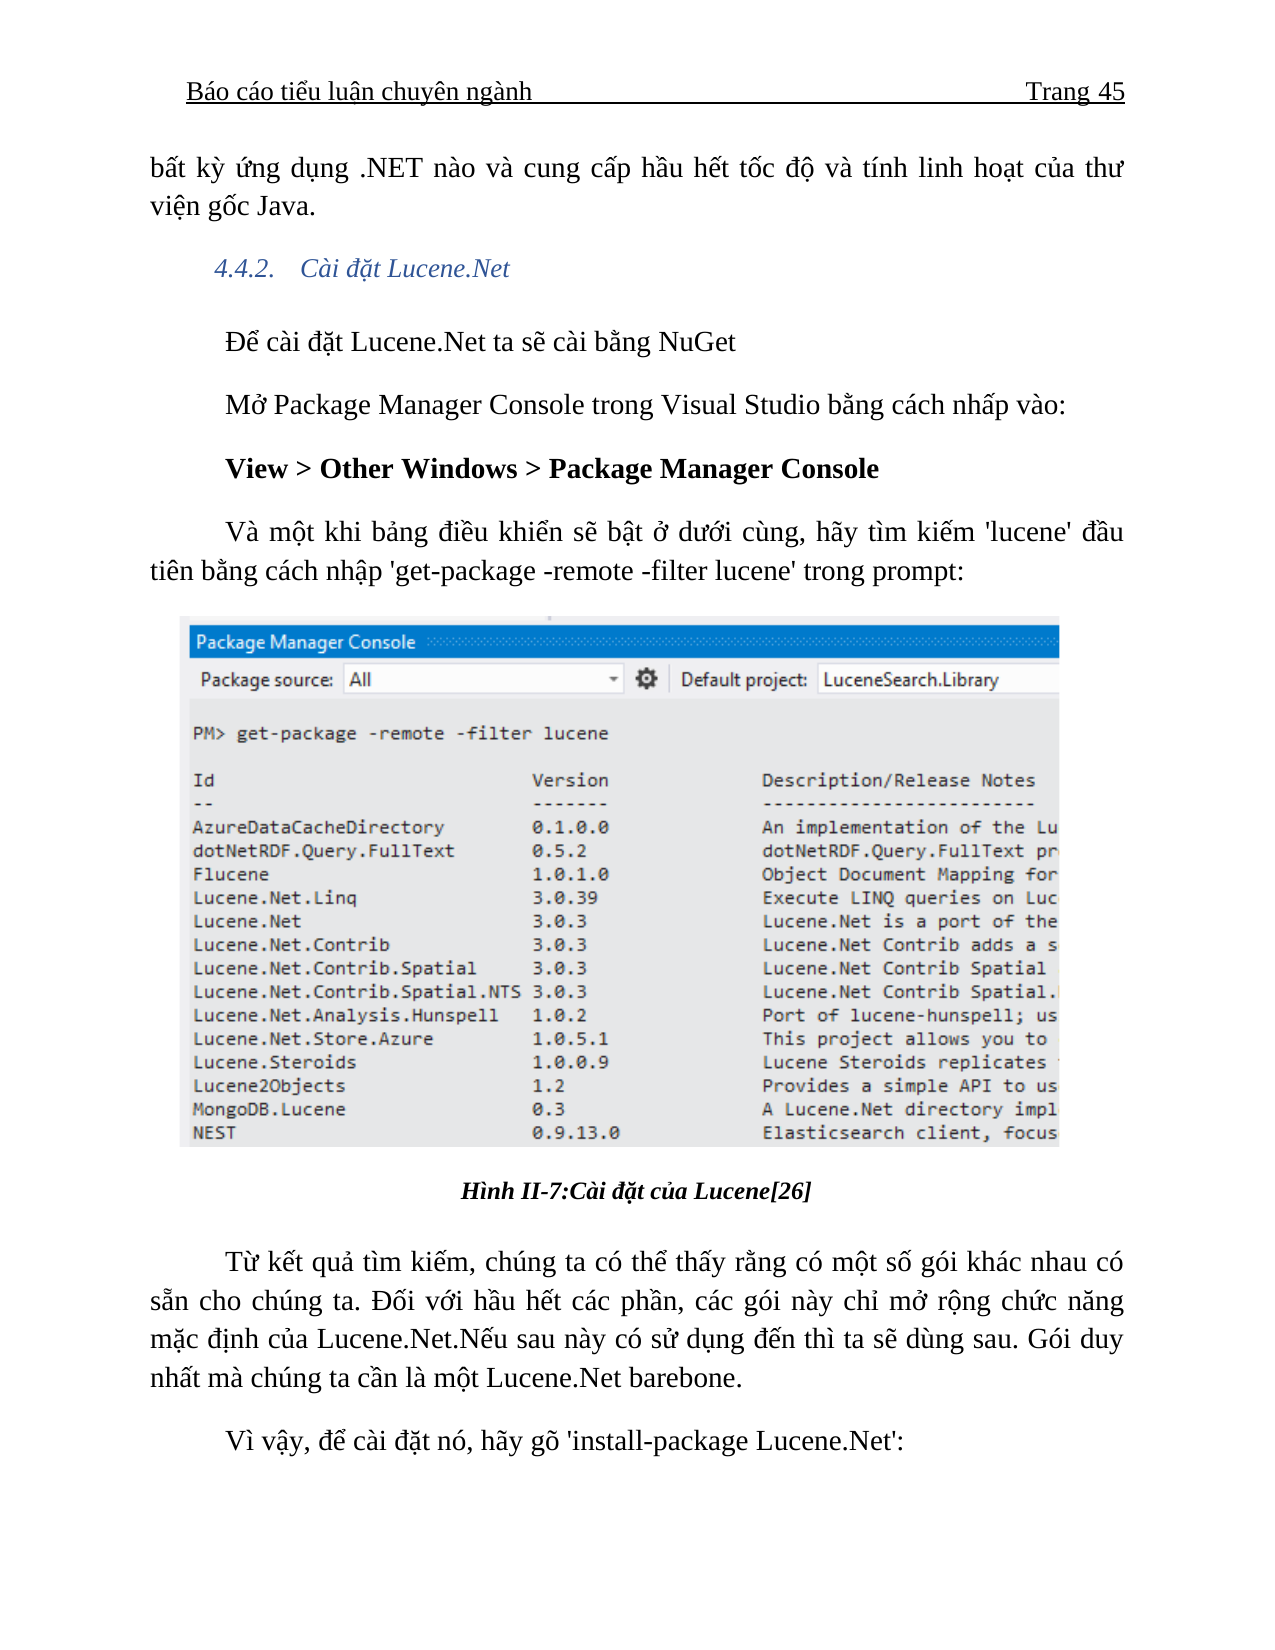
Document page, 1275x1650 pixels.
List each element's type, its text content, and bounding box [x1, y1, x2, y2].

subtitle Cài đặt Lucene.Net [214, 252, 1125, 283]
text Mở Package Manager Console trong Visual Studio bằng cách nhấp vào: [150, 387, 1125, 421]
text View > Other Windows > Package Manager Console [150, 451, 1125, 484]
picture [179, 616, 1060, 1147]
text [150, 150, 1125, 222]
text Từ kết quả tìm kiếm, chúng ta có thể thấy rằng có một số gói khác nhau có sẵn cho chúng ta. Đối với hầu hết các phần, các gói này chỉ mở rộng chức năng mặc định của Lucene.Net.Nếu sau này có sử dụng đến thì ta sẽ dùng sau. Gói duy nhất mà chúng ta cần là một Lucene.Net barebone. [150, 1244, 1125, 1393]
text Vì vậy, để cài đặt nó, hãy gõ 'install-package Lucene.Net': [150, 1423, 1125, 1457]
text Để cài đặt Lucene.Net ta sẽ cài bằng NuGet [150, 324, 1125, 357]
text Hình II-7:Cài đặt của Lucene[26] [150, 1176, 1125, 1205]
text Và một khi bảng điều khiển sẽ bật ở dưới cùng, hãy tìm kiếm 'lucene' đầu tiên bằng cách nhập 'get-package -remote -filter lucene' trong prompt: [150, 514, 1125, 586]
